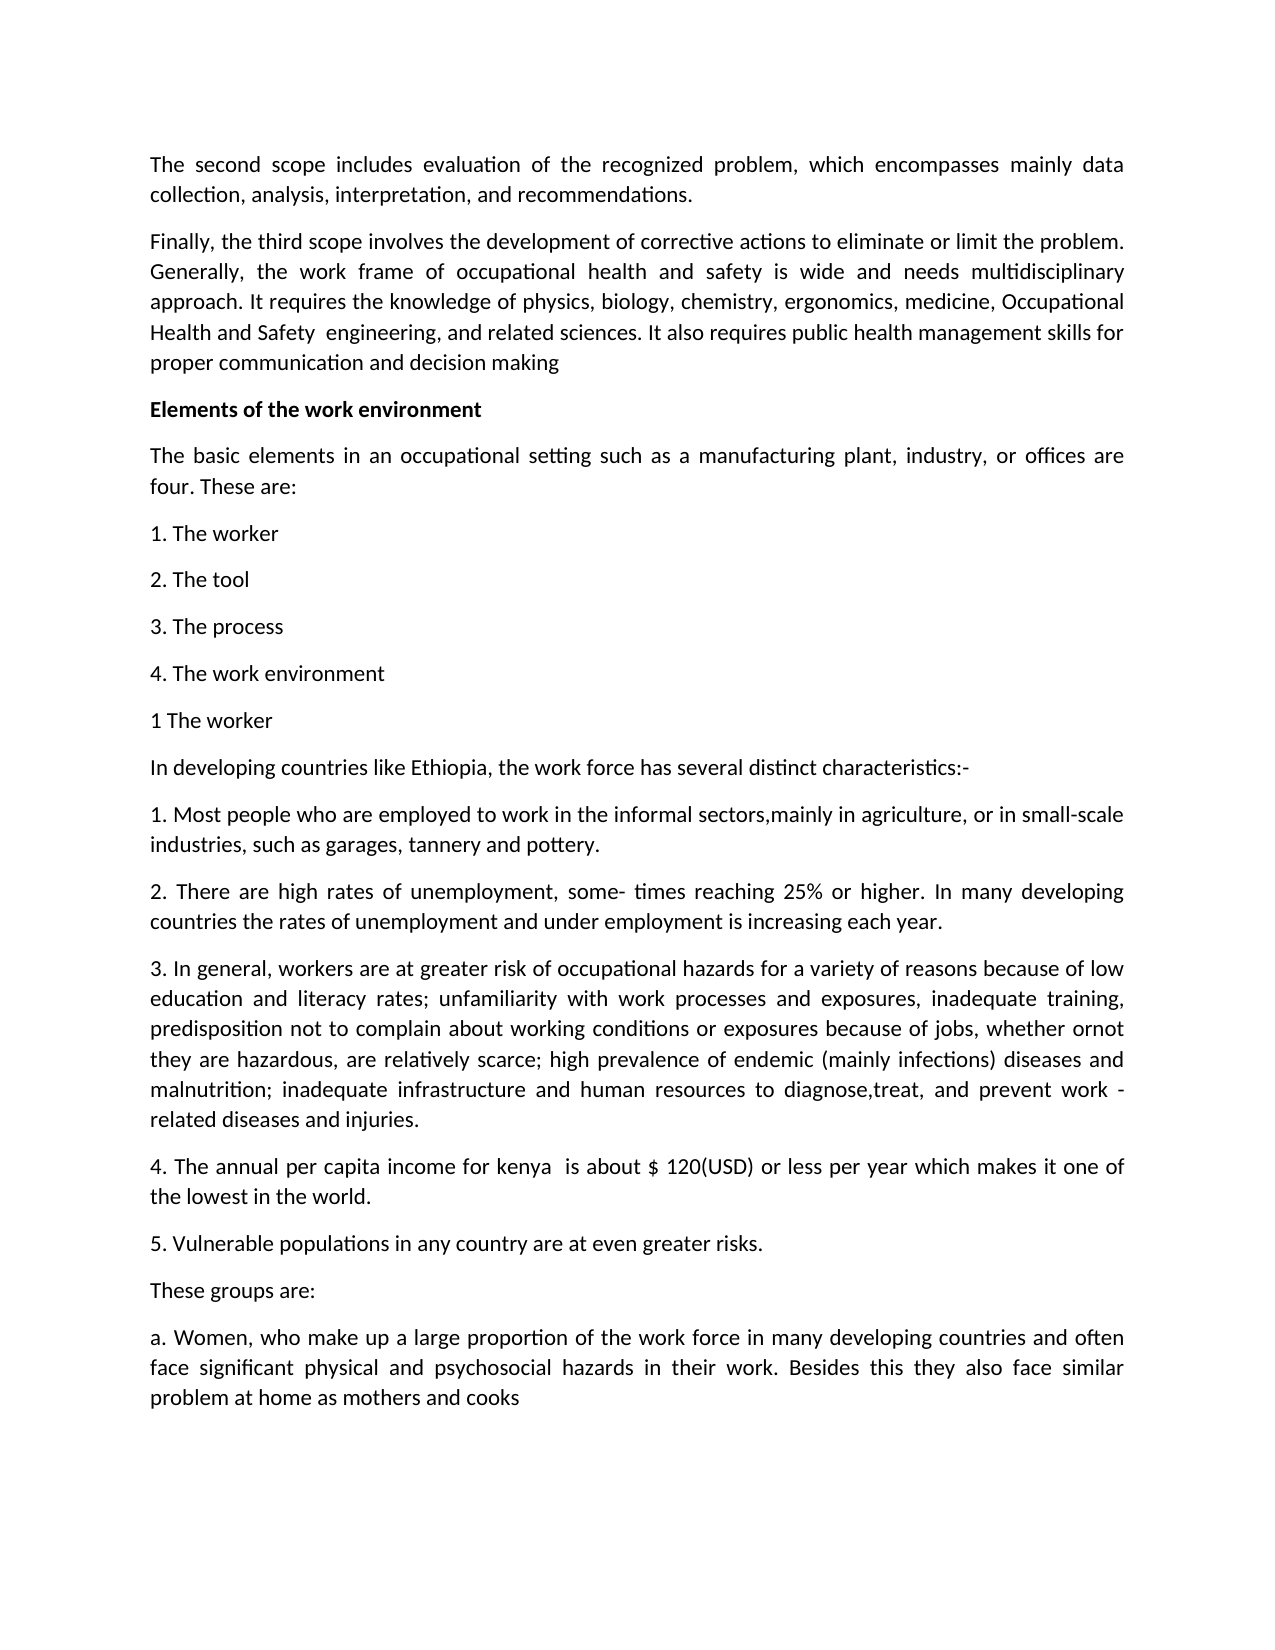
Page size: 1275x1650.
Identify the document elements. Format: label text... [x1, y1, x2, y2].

text 4. The work environment [150, 659, 1125, 687]
text Elements of the work environment [150, 395, 1125, 423]
text 1 The worker [150, 706, 1125, 734]
text 2. There are high rates of unemployment, some- times reaching 25% or higher. In many developing countries the rates of unemployment and under employment is increasing each year. [150, 877, 1125, 935]
text In developing countries like Ethiopia, the work force has several distinct characteristics:- [150, 753, 1125, 781]
text a. Women, who make up a large proportion of the work force in many developing countries and often face significant physical and psychosocial hazards in their work. Besides this they also face similar problem at home as mothers and cooks [150, 1323, 1125, 1411]
text 5. Vulnerable populations in any country are at even greater risks. [150, 1229, 1125, 1257]
text 3. In general, workers are at greater risk of occupational hazards for a variety of reasons because of low education and literacy rates; unfamiliarity with work processes and exposures, inadequate training, predisposition not to complain about working conditions or exposures because of jobs, whether ornot they are hazardous, are relatively scarce; high prevalence of endemic (mainly infections) diseases and malnutrition; inadequate infrastructure and human resources to diagnose,treat, and prevent work - related diseases and injuries. [150, 954, 1125, 1133]
text 1. Most people who are employed to work in the informal sectors,mainly in agriculture, or in small-scale industries, such as garages, tannery and pottery. [150, 800, 1125, 858]
text 1. The worker [150, 519, 1125, 547]
text The basic elements in an occupational setting such as a manufacturing plant, industry, or offices are four. These are: [150, 442, 1125, 500]
text Finally, the third scope involves the development of corrective actions to eliminate or limit the problem. Generally, the work frame of occupational health and safety is wide and needs multidisciplinary approach. It requires the knowledge of physics, biology, chemistry, ergonomics, medicine, Occupational Health and Safety engineering, and related sciences. It also requires public health management skills for proper communication and decision making [150, 227, 1125, 376]
text These groups are: [150, 1276, 1125, 1304]
text The second scope includes evaluation of the recognized problem, which encompasses mainly data collection, analysis, interpretation, and recommendations. [150, 150, 1125, 208]
text 4. The annual per capita income for kenya is about $ 120(USD) or less per year which makes it one of the lowest in the world. [150, 1152, 1125, 1210]
text 2. The tool [150, 566, 1125, 594]
text 3. The process [150, 612, 1125, 641]
